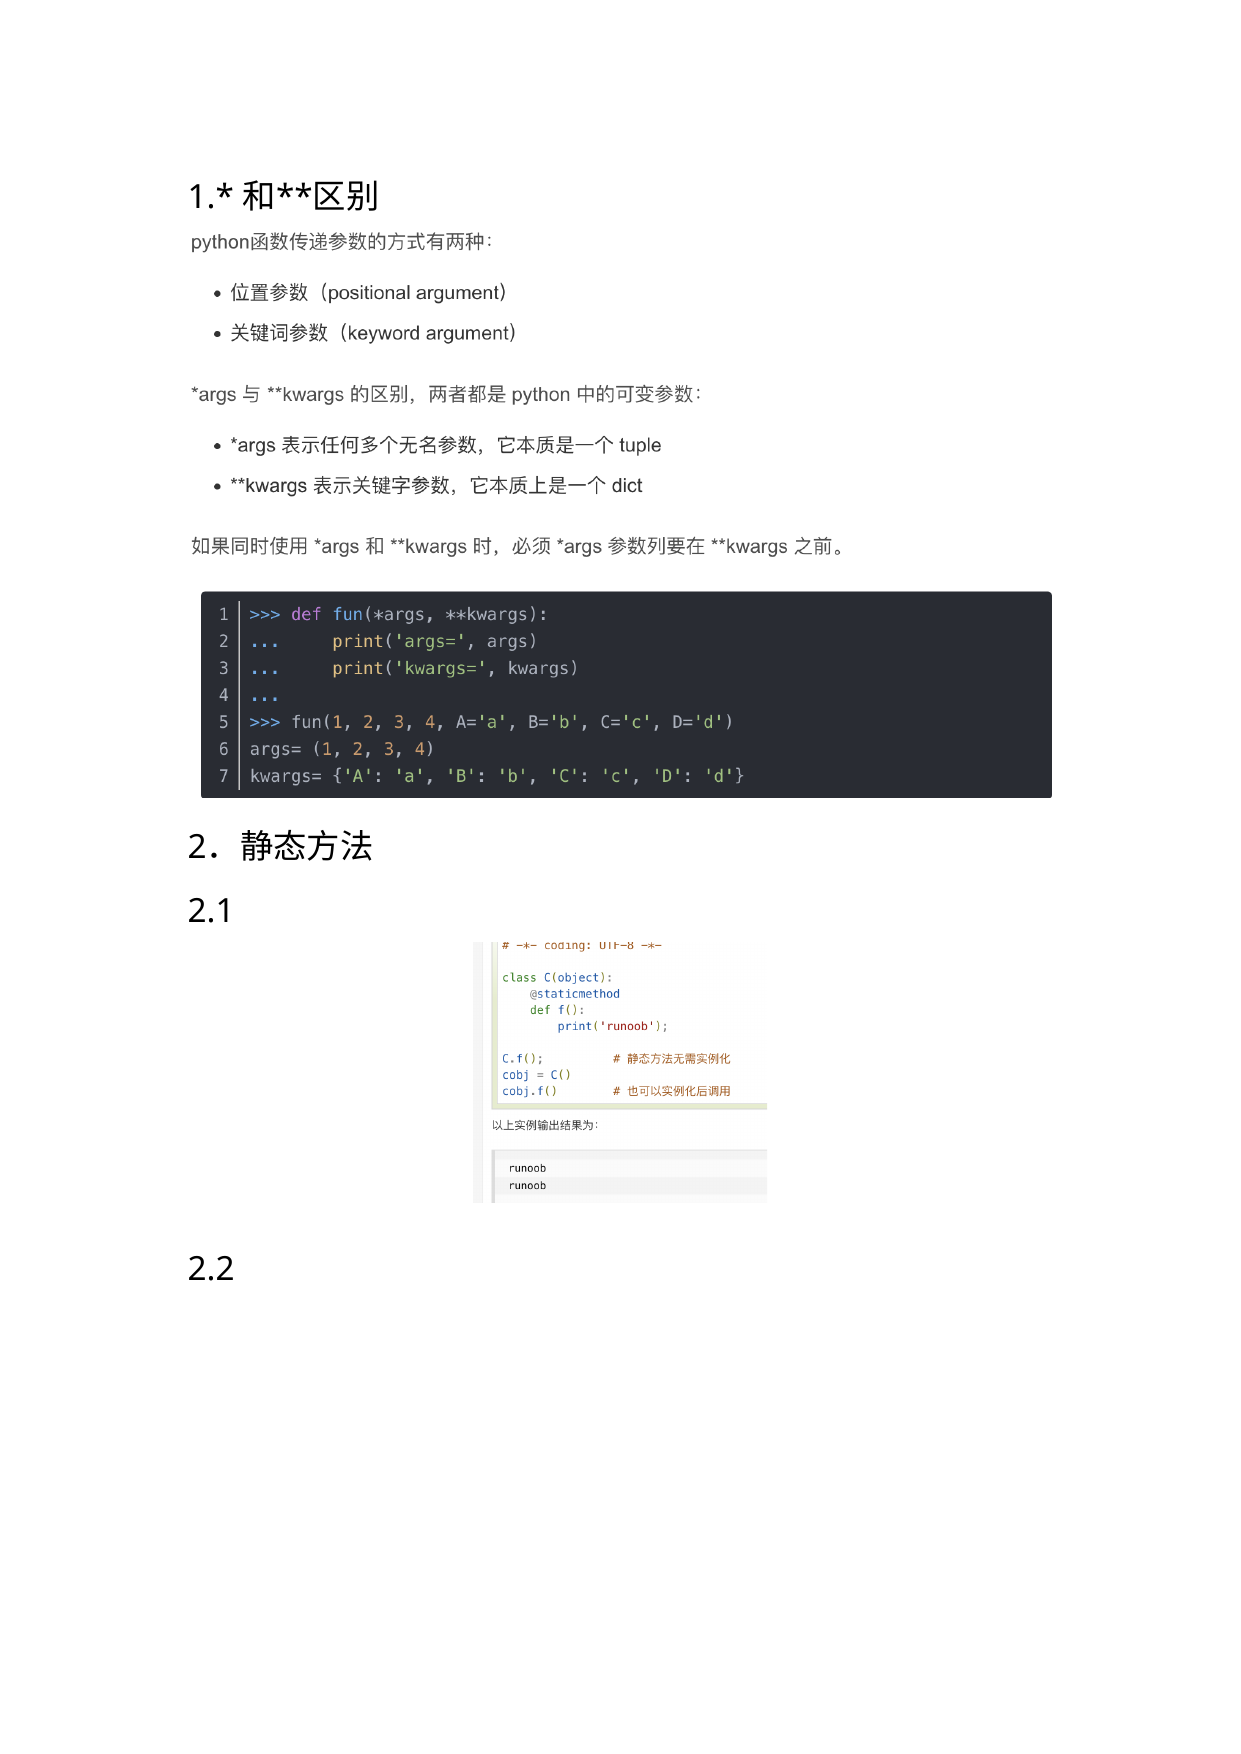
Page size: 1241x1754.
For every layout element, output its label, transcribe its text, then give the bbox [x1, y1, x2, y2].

text 1.* 和**区别 [187, 162, 1053, 227]
text 2．静态方法 [187, 812, 1053, 877]
picture [473, 942, 768, 1203]
text 2.1 [187, 877, 1053, 942]
picture [187, 227, 1053, 798]
text 2.2 [187, 1234, 1053, 1299]
